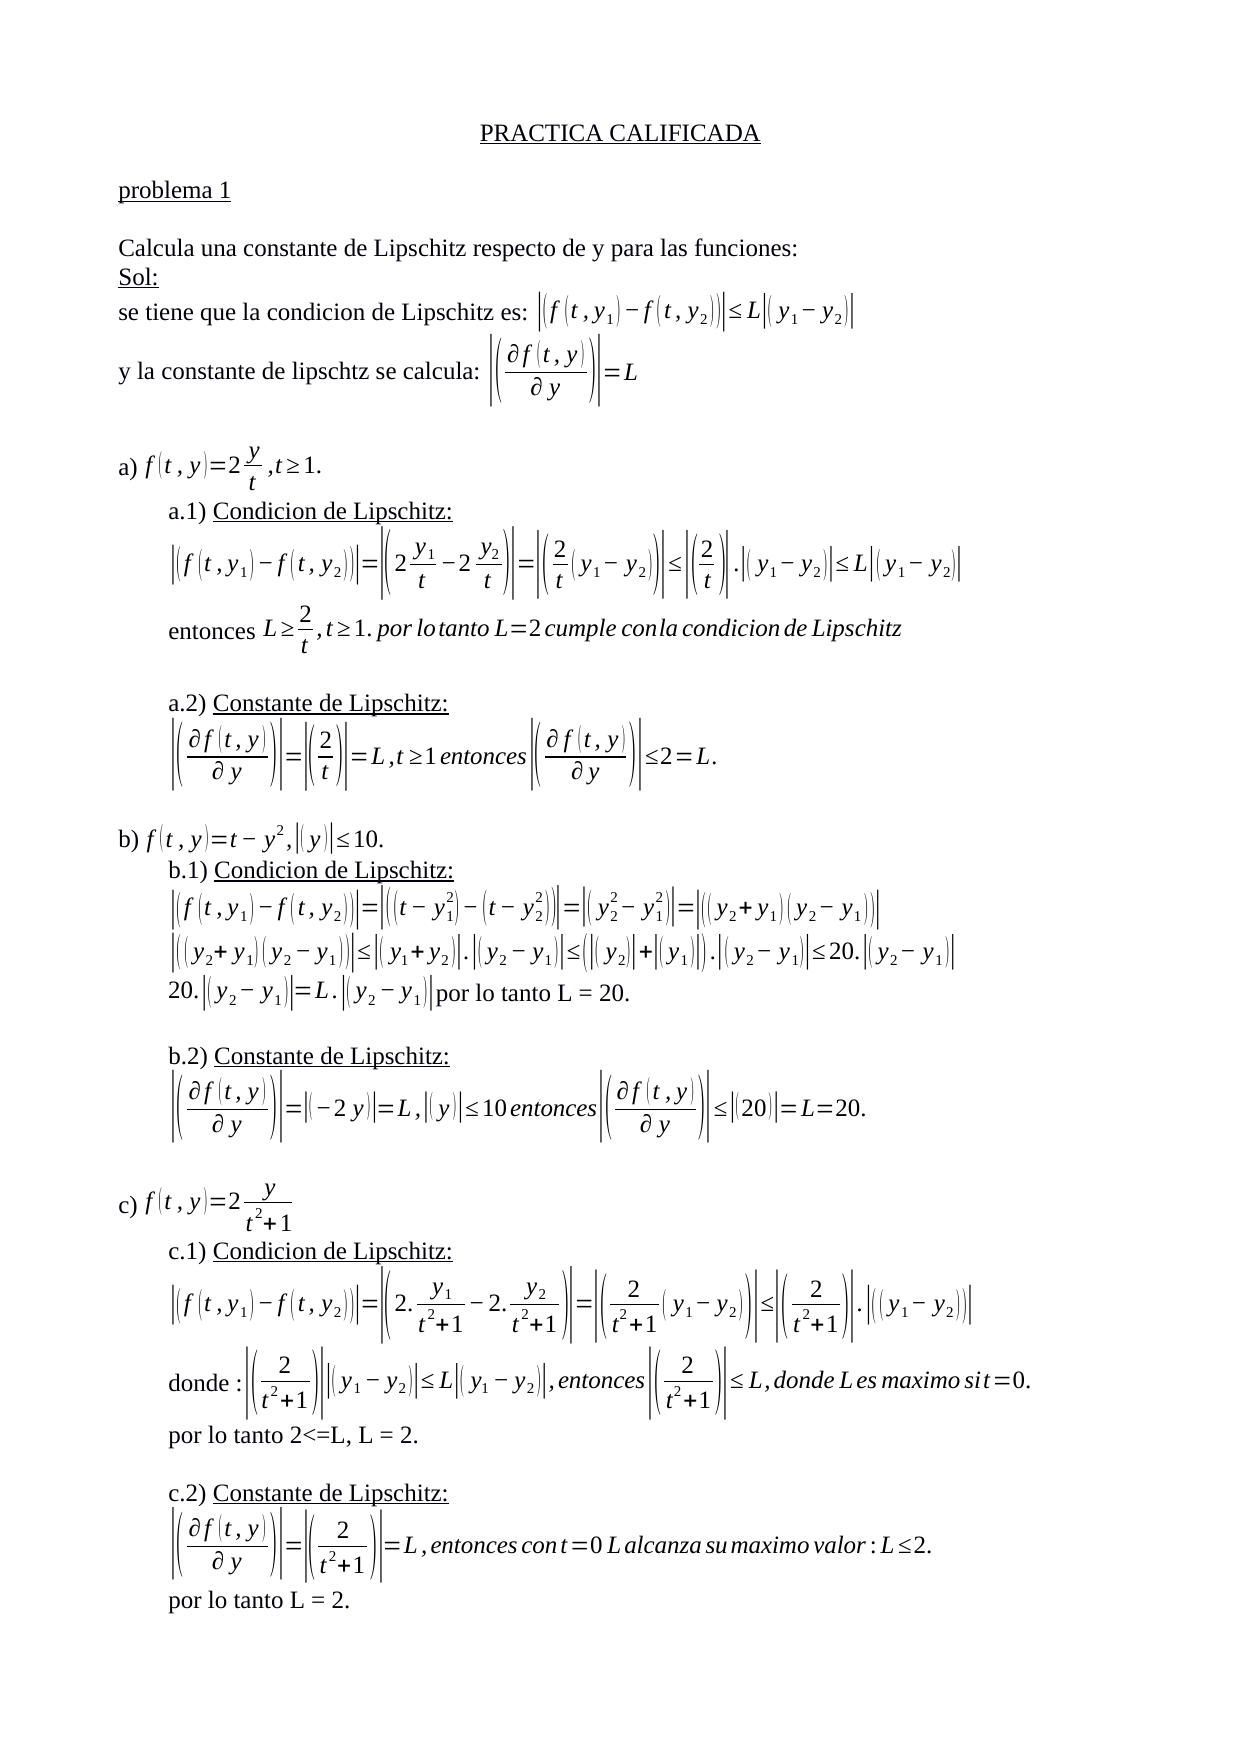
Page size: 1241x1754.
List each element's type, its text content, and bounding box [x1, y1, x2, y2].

text c.1) Condicion de Lipschitz: [118, 1236, 1122, 1265]
text donde : [118, 1345, 1122, 1421]
text a.2) Constante de Lipschitz: [118, 688, 1122, 717]
text a) [118, 437, 1122, 496]
text c.2) Constante de Lipschitz: [118, 1478, 1122, 1507]
text a.1) Condicion de Lipschitz: [118, 496, 1122, 525]
text por lo tanto L = 20. [118, 974, 1122, 1012]
text por lo tanto L = 2. [118, 1586, 1122, 1614]
text se tiene que la condicion de Lipschitz es: [118, 291, 1122, 333]
text problema 1 [118, 176, 1122, 204]
text por lo tanto 2<=L, L = 2. [118, 1421, 1122, 1449]
text Sol: [118, 262, 1122, 291]
text b.2) Constante de Lipschitz: [118, 1041, 1122, 1069]
text PRACTICA CALIFICADA [118, 118, 1122, 147]
text Calcula una constante de Lipschitz respecto de y para las funciones: [118, 233, 1122, 262]
text y la constante de lipschtz se calcula: [118, 333, 1122, 408]
text entonces [118, 601, 1122, 660]
text c) [118, 1173, 1122, 1236]
text b.1) Condicion de Lipschitz: [118, 855, 1122, 884]
text b) [118, 821, 1122, 855]
